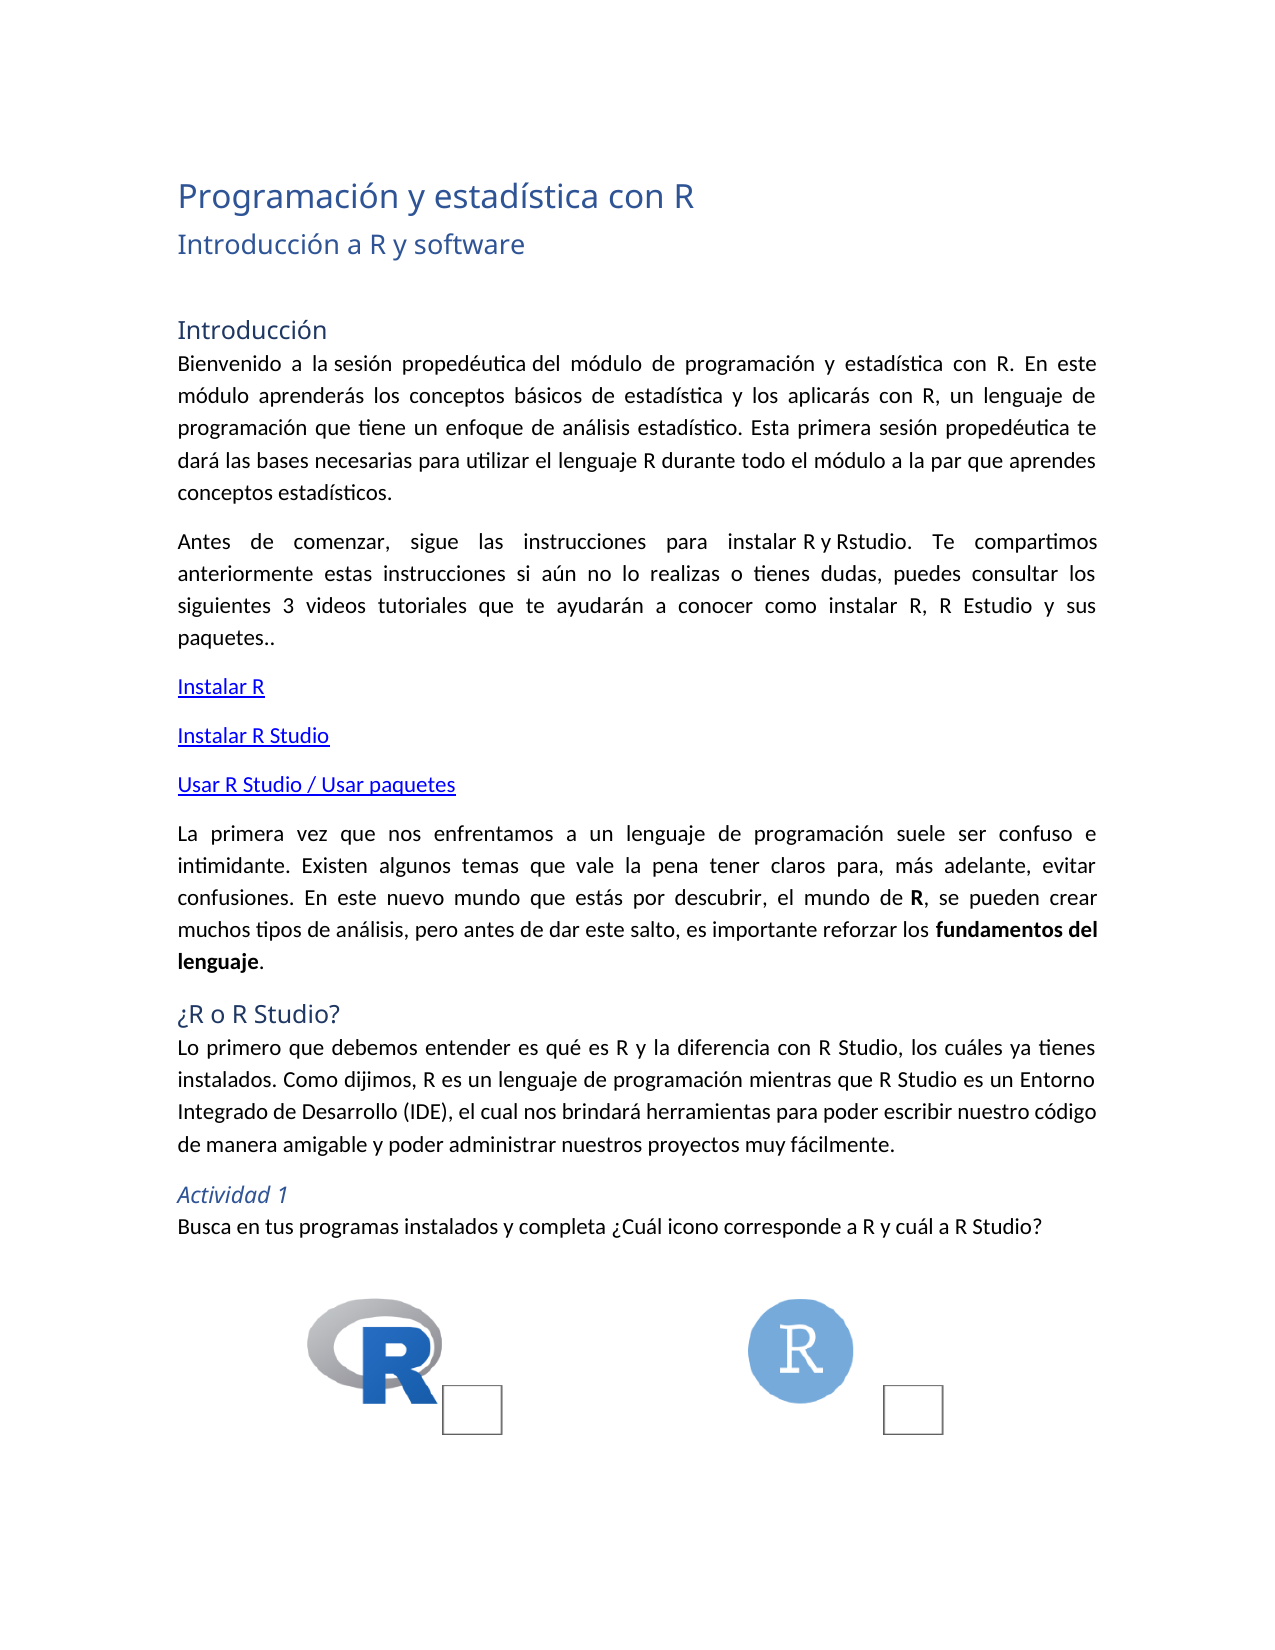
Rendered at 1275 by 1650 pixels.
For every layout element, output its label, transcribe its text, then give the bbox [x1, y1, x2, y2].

subtitle Introducción a R y software [177, 226, 1098, 263]
text Busca en tus programas instalados y completa ¿Cuál icono corresponde a R y cuál a R Studio? [177, 1212, 1098, 1240]
text Usar R Studio / Usar paquetes [177, 770, 1098, 798]
text Lo primero que debemos entender es qué es R y la diferencia con R Studio, los cuáles ya tienes instalados. Como dijimos, R es un lenguaje de programación mientras que R Studio es un Entorno Integrado de Desarrollo (IDE), el cual nos brindará herramientas para poder escribir nuestro código de manera amigable y poder administrar nuestros proyectos muy fácilmente. [177, 1033, 1098, 1158]
text Instalar R Studio [177, 721, 1098, 749]
subtitle ¿R o R Studio? [177, 996, 1098, 1030]
subtitle Introducción [177, 312, 1098, 346]
subtitle Actividad 1 [177, 1178, 1098, 1210]
picture [177, 1261, 1098, 1481]
text Antes de comenzar, sigue las instrucciones para instalar R y Rstudio. Te compartimos anteriormente estas instrucciones si aún no lo realizas o tienes dudas, puedes consultar los siguientes 3 videos tutoriales que te ayudarán a conocer como instalar R, R Estudio y sus paquetes.. [177, 527, 1098, 651]
subtitle Programación y estadística con R [177, 173, 1098, 218]
text La primera vez que nos enfrentamos a un lenguaje de programación suele ser confuso e intimidante. Existen algunos temas que vale la pena tener claros para, más adelante, evitar confusiones. En este nuevo mundo que estás por descubrir, el mundo de R, se pueden crear muchos tipos de análisis, pero antes de dar este salto, es importante reforzar los fundamentos del lenguaje. [177, 819, 1098, 976]
text Instalar R [177, 672, 1098, 700]
text Bienvenido a la sesión propedéutica del módulo de programación y estadística con R. En este módulo aprenderás los conceptos básicos de estadística y los aplicarás con R, un lenguaje de programación que tiene un enfoque de análisis estadístico. Esta primera sesión propedéutica te dará las bases necesarias para utilizar el lenguaje R durante todo el módulo a la par que aprendes conceptos estadísticos. [177, 349, 1098, 506]
